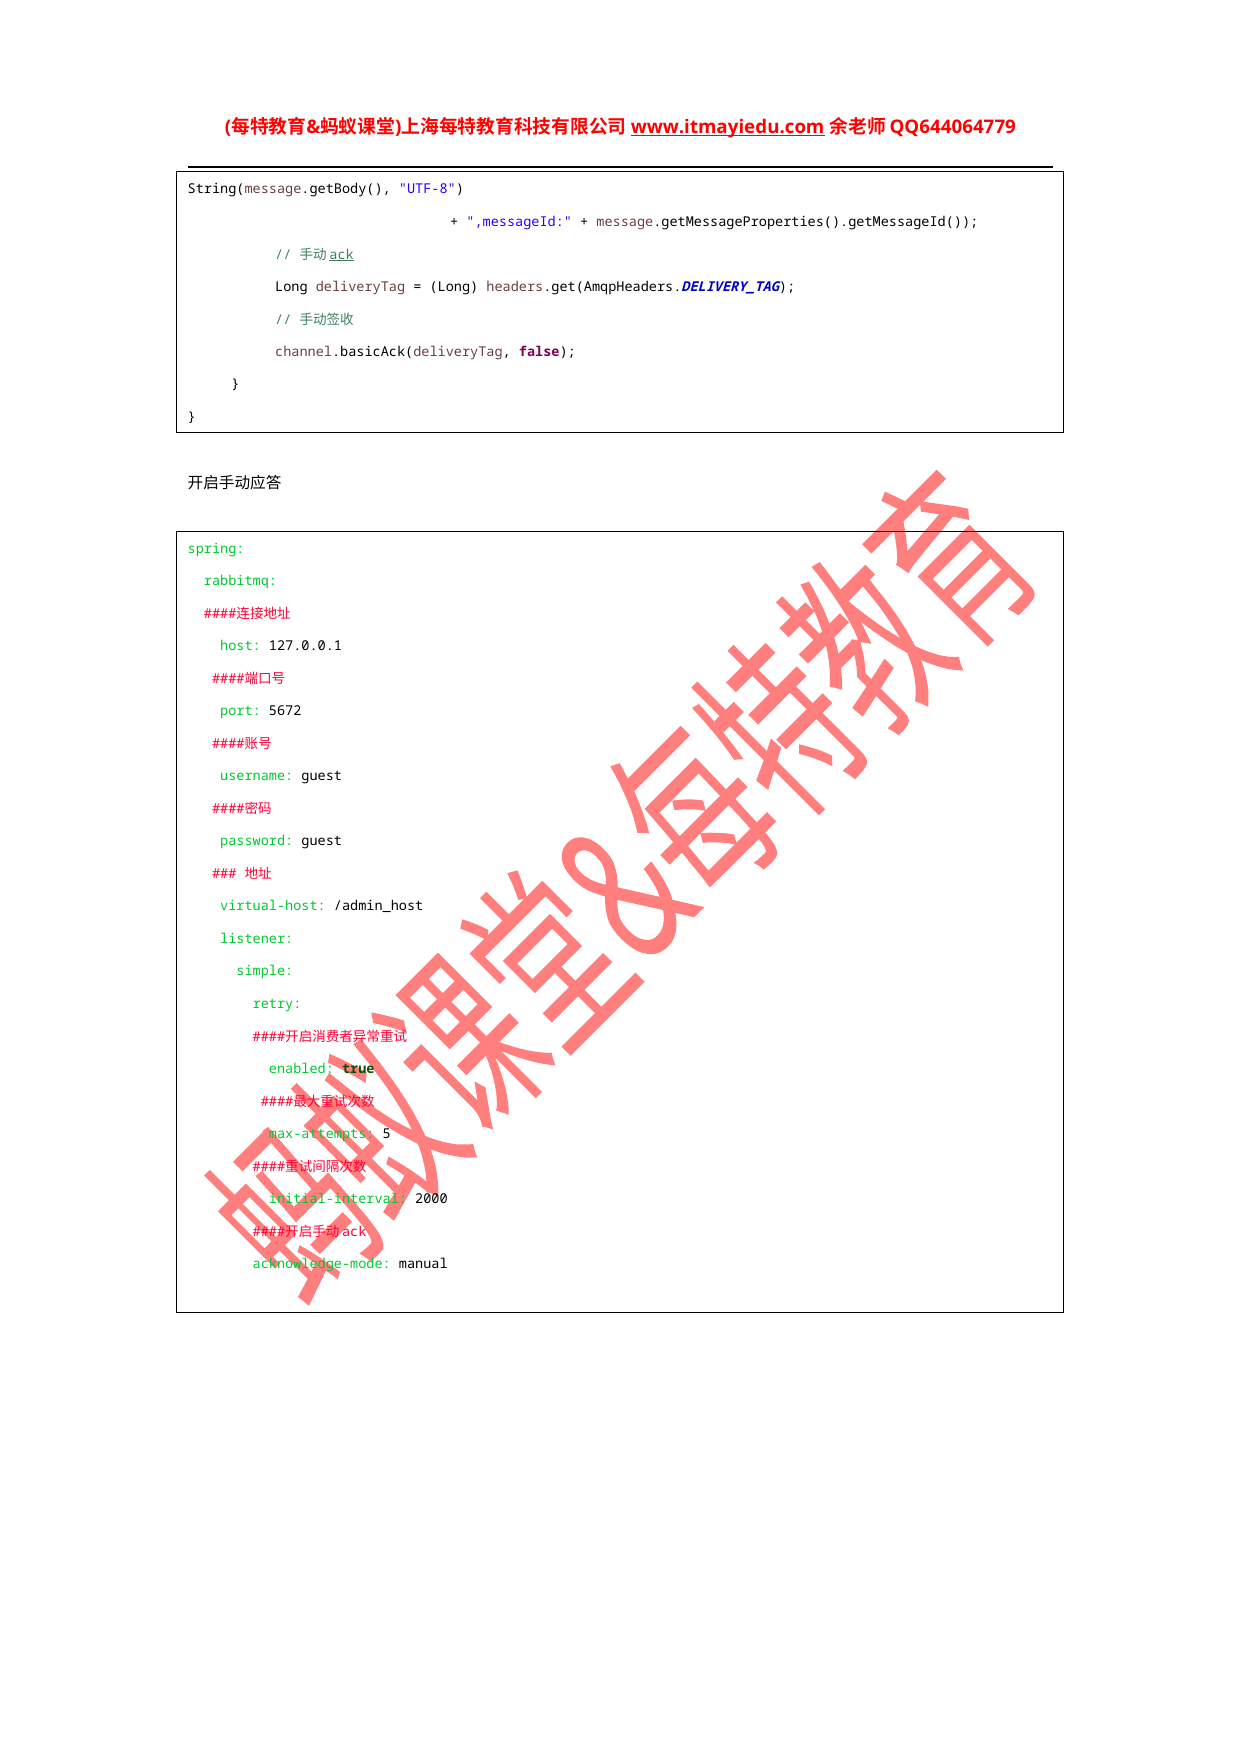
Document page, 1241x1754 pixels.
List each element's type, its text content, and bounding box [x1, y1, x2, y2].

text 开启手动应答 [187, 466, 1053, 498]
table_header spring: rabbitmq: ####连接地址 host: 127.0.0.1 ####端口号 port: 5672 ####账号 username: guest ####密码 password: guest ### 地址 virtual-host: /admin_host listener: simple: retry: ####开启消费者异常重试 enabled: true ####最大重试次数 max-attempts: 5 ####重试间隔次数 initial-interval: 2000 ####开启手动ack acknowledge-mode: manual [177, 532, 1063, 1312]
